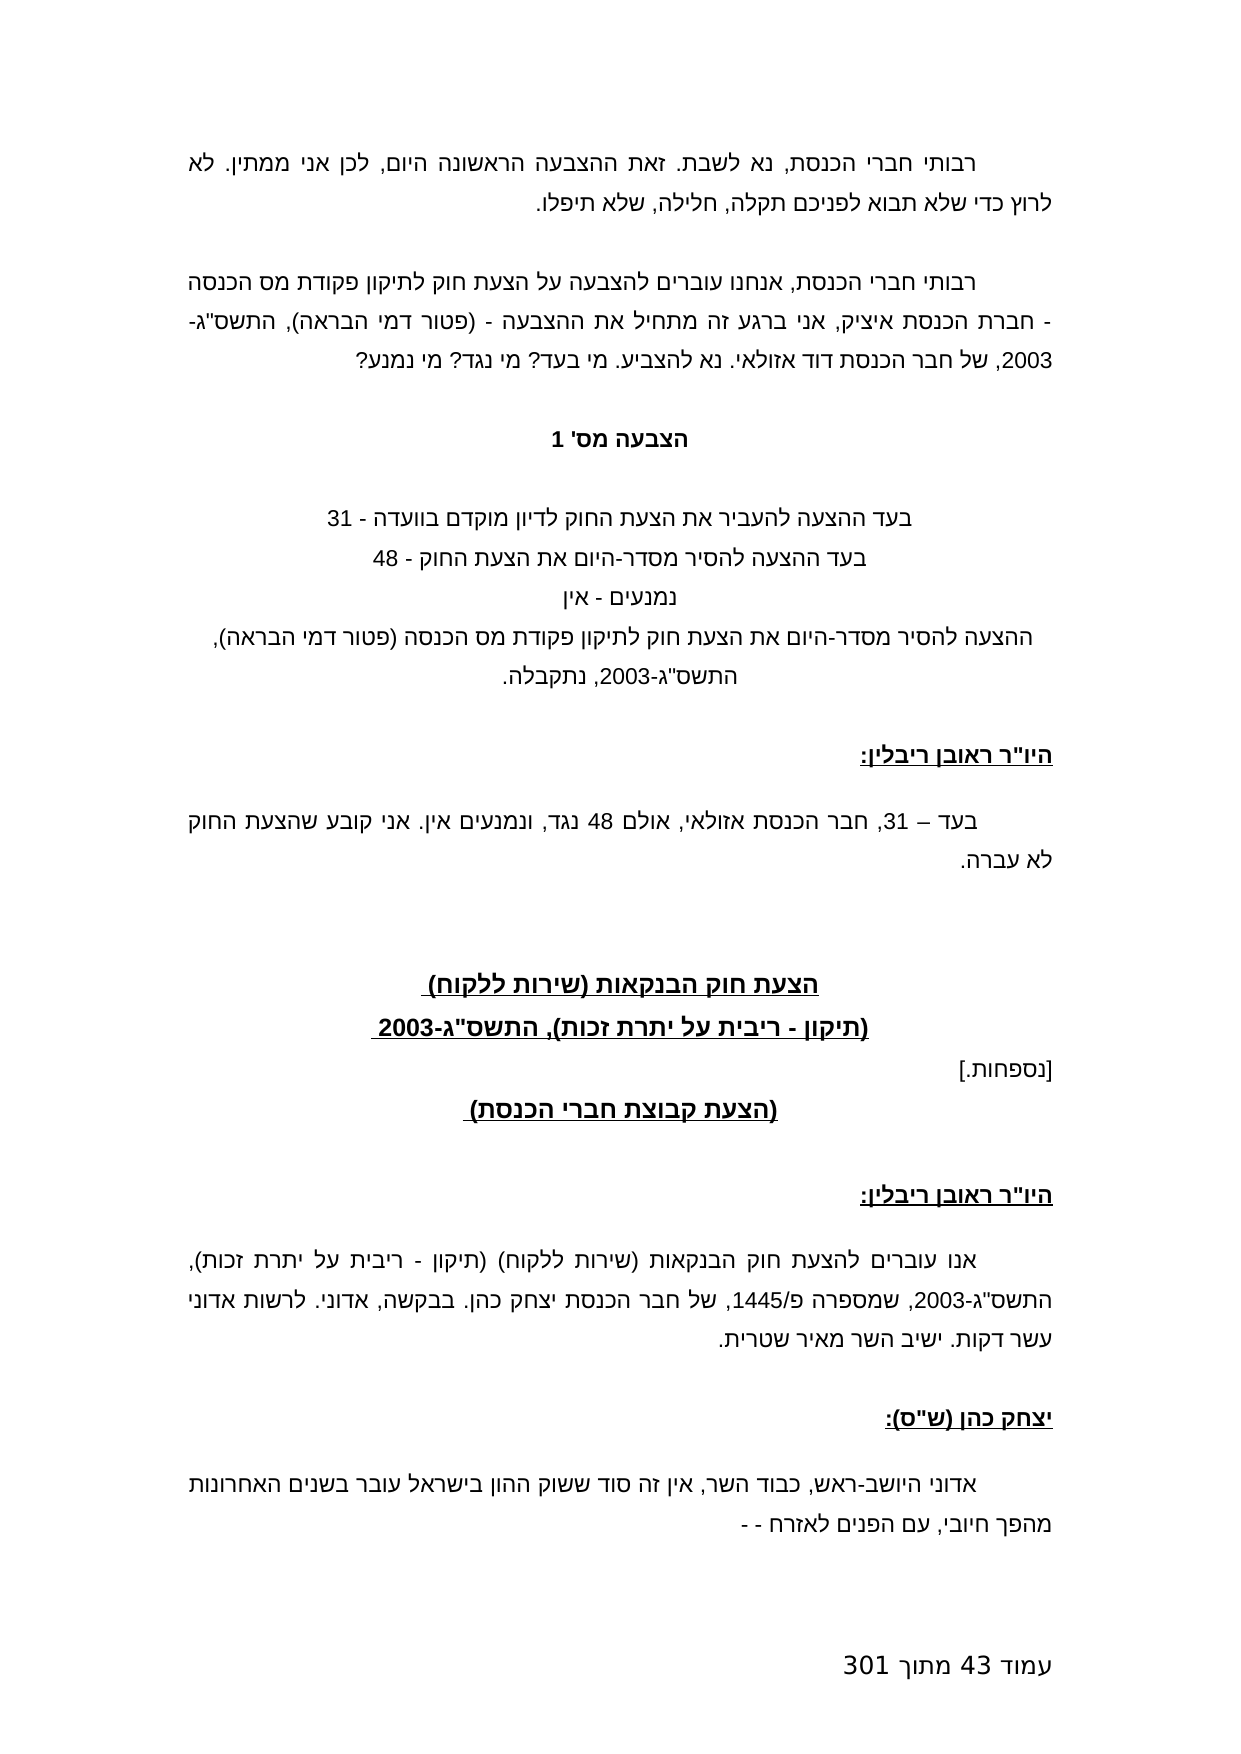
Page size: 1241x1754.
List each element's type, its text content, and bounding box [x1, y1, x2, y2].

text בעד ההצעה להסיר מסדר-היום את הצעת החוק - 48 [187, 545, 1053, 571]
text אדוני היושב-ראש, כבוד השר, אין זה סוד ששוק ההון בישראל עובר בשנים האחרונות מהפך חיובי, עם הפנים לאזרח - - [187, 1471, 1053, 1537]
text הצעת חוק הבנקאות (שירות ללקוח) (תיקון - ריבית על יתרת זכות), התשס"ג-2003 [187, 969, 1053, 1041]
text בעד ההצעה להעביר את הצעת החוק לדיון מוקדם בוועדה - 31 [187, 505, 1053, 532]
text ההצעה להסיר מסדר-היום את הצעת חוק לתיקון פקודת מס הכנסה (פטור דמי הבראה), [187, 624, 1053, 650]
text היו"ר ראובן ריבלין: [187, 742, 1053, 768]
text היו"ר ראובן ריבלין: [187, 1182, 1053, 1208]
text [נספחות.] [187, 1056, 1053, 1082]
text אנו עוברים להצעת חוק הבנקאות (שירות ללקוח) (תיקון - ריבית על יתרת זכות), התשס"ג-2003, שמספרה פ/1445, של חבר הכנסת יצחק כהן. בבקשה, אדוני. לרשות אדוני עשר דקות. ישיב השר מאיר שטרית. [187, 1247, 1053, 1353]
text הצבעה מס' 1 [187, 426, 1053, 453]
text (הצעת קבוצת חברי הכנסת) [187, 1095, 1053, 1124]
text בעד – 31, חבר הכנסת אזולאי, אולם 48 נגד, ונמנעים אין. אני קובע שהצעת החוק לא עברה. [187, 808, 1053, 874]
text יצחק כהן (ש"ס): [187, 1405, 1053, 1432]
text רבותי חברי הכנסת, אנחנו עוברים להצבעה על הצעת חוק לתיקון פקודת מס הכנסה - חברת הכנסת איציק, אני ברגע זה מתחיל את ההצבעה - (פטור דמי הבראה), התשס"ג-2003, של חבר הכנסת דוד אזולאי. נא להצביע. מי בעד? מי נגד? מי נמנע? [187, 268, 1053, 374]
text רבותי חברי הכנסת, נא לשבת. זאת ההצבעה הראשונה היום, לכן אני ממתין. לא לרוץ כדי שלא תבוא לפניכם תקלה, חלילה, שלא תיפלו. [187, 150, 1053, 216]
text נמנעים - אין [187, 584, 1053, 611]
text התשס"ג-2003, נתקבלה. [187, 663, 1053, 689]
